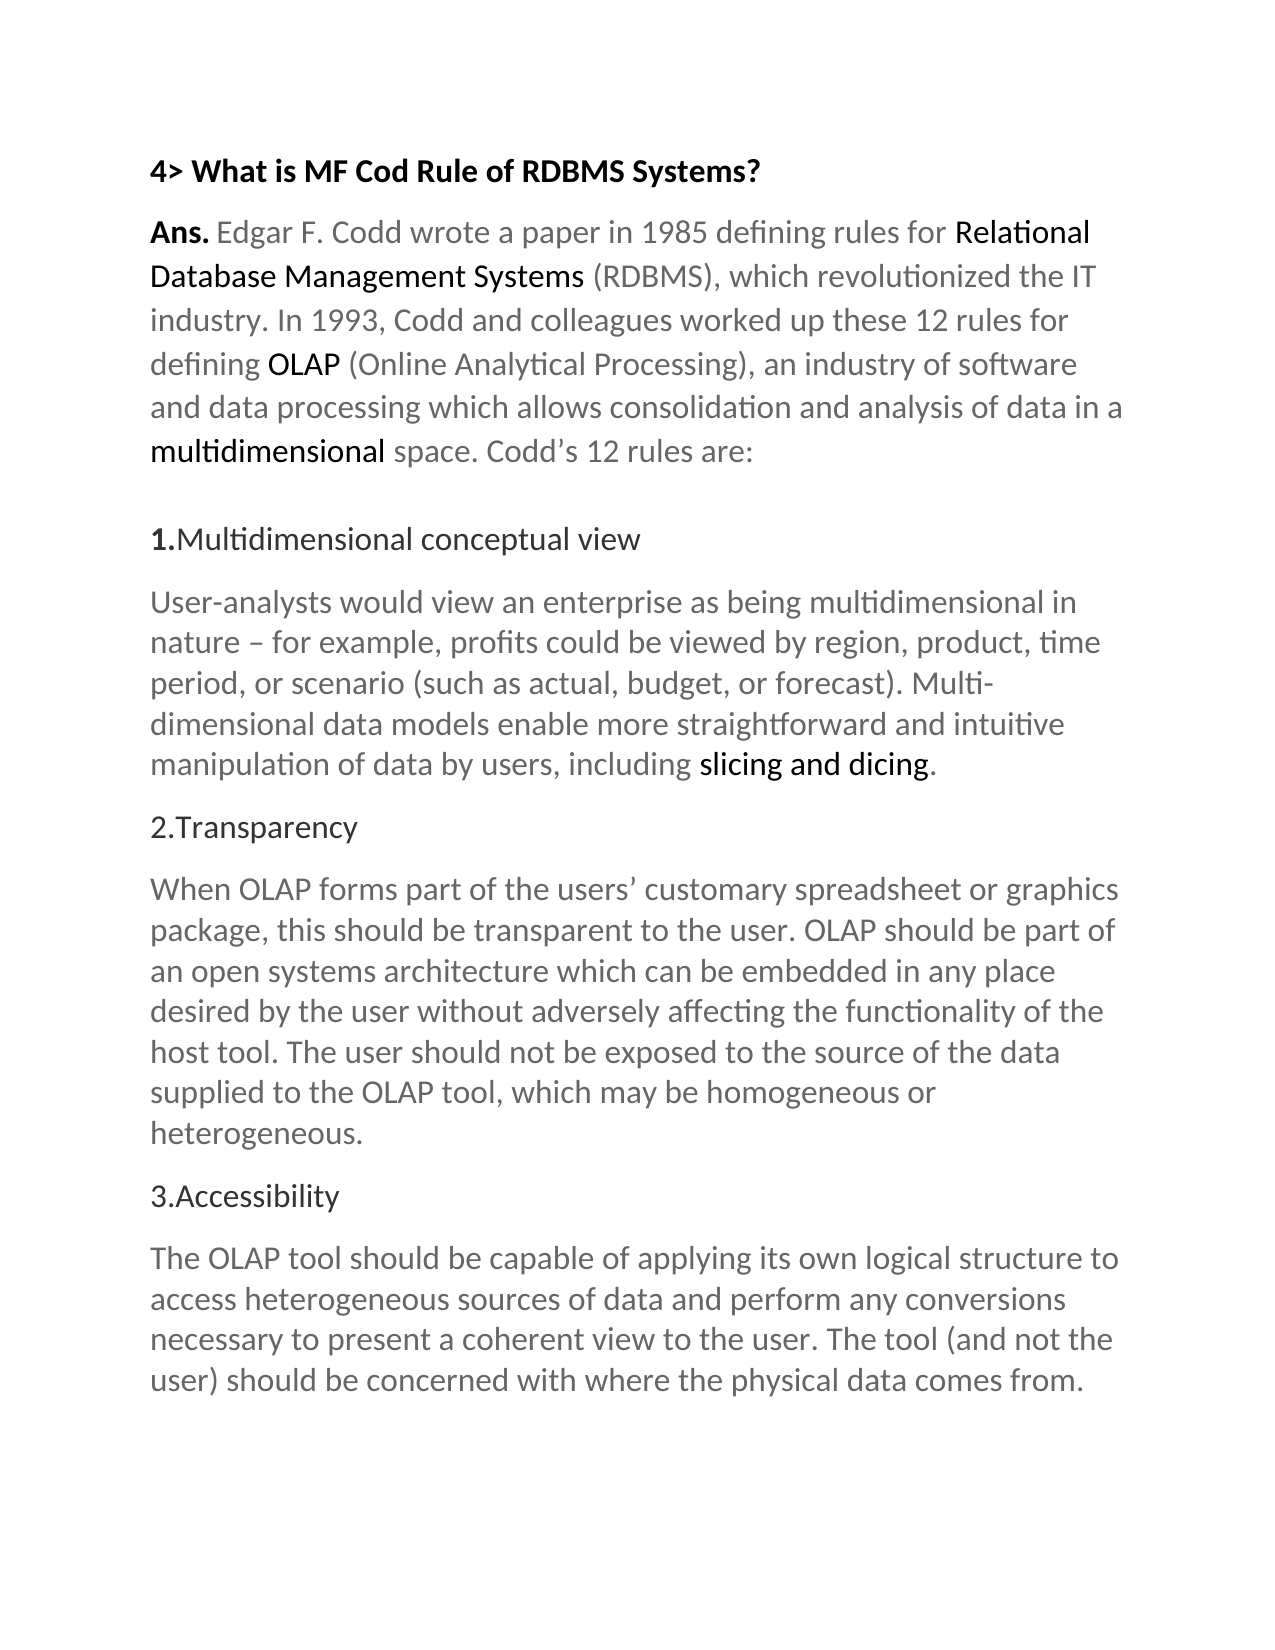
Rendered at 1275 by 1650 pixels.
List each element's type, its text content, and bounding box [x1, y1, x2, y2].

text When OLAP forms part of the users’ customary spreadsheet or graphics package, this should be transparent to the user. OLAP should be part of an open systems architecture which can be embedded in any place desired by the user without adversely affecting the functionality of the host tool. The user should not be exposed to the source of the data supplied to the OLAP tool, which may be homogeneous or heterogeneous. [150, 868, 1125, 1153]
text Ans. Edgar F. Codd wrote a paper in 1985 defining rules for Relational Database Management Systems (RDBMS), which revolutionized the IT industry. In 1993, Codd and colleagues worked up these 12 rules for defining OLAP (Online Analytical Processing), an industry of software and data processing which allows consolidation and analysis of data in a multidimensional space. Codd’s 12 rules are: [150, 211, 1125, 471]
subtitle 1.Multidimensional conceptual view [150, 518, 1125, 559]
text The OLAP tool should be capable of applying its own logical structure to access heterogeneous sources of data and perform any conversions necessary to present a coherent view to the user. The tool (and not the user) should be concerned with where the physical data comes from. [150, 1237, 1125, 1399]
subtitle 2.Transparency [150, 806, 1125, 846]
subtitle 3.Accessibility [150, 1174, 1125, 1215]
text 4> What is MF Cod Rule of RDBMS Systems? [150, 150, 1125, 191]
text User-analysts would view an enterprise as being multidimensional in nature – for example, profits could be viewed by region, product, time period, or scenario (such as actual, budget, or forecast). Multi-dimensional data models enable more straightforward and intuitive manipulation of data by users, including slicing and dicing. [150, 581, 1125, 784]
